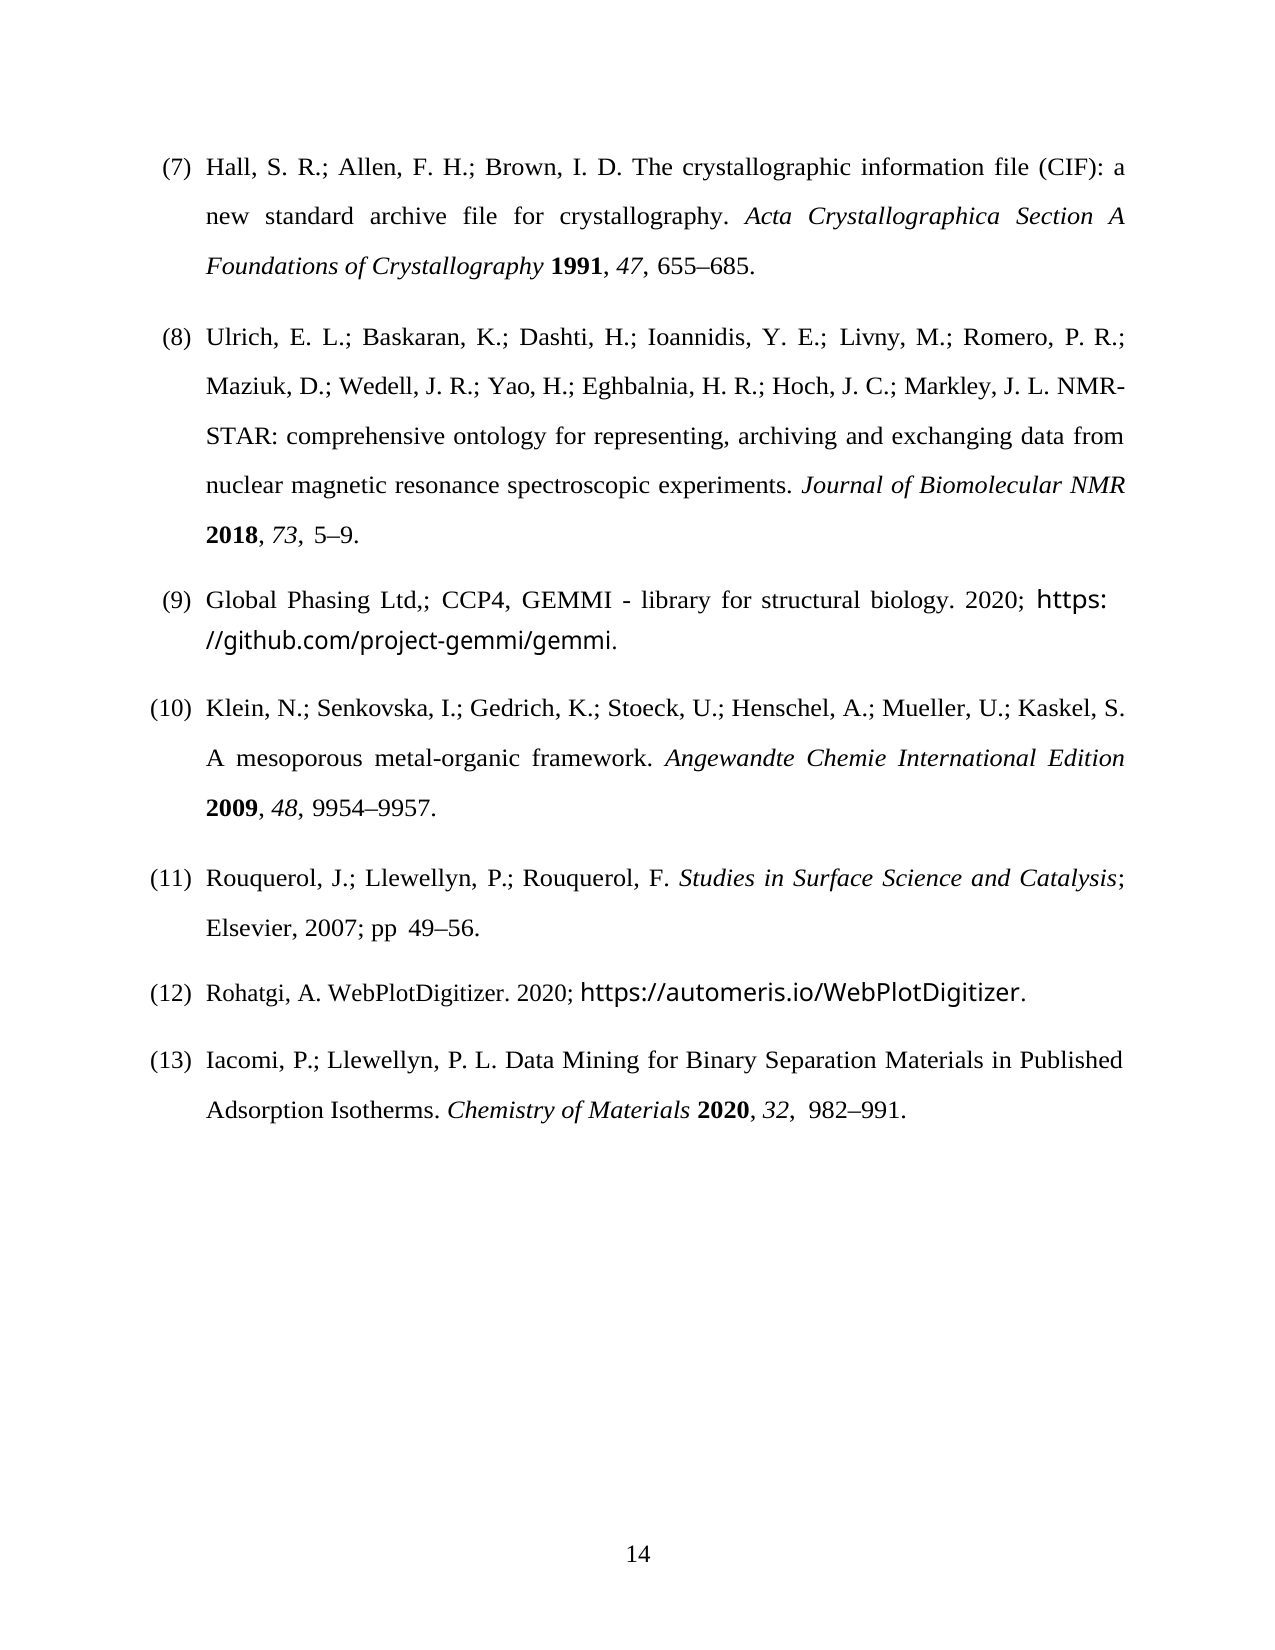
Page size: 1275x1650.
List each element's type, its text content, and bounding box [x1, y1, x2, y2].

text //github.com/project-gemmi/gemmi. [206, 622, 1200, 657]
list Global Phasing Ltd,; CCP4, GEMMI - library for structural biology. 2020; https: [162, 582, 1200, 616]
list Rohatgi, A. WebPlotDigitizer. 2020; https://automeris.io/WebPlotDigitizer. [150, 974, 1200, 1008]
list Rouquerol, J.; Llewellyn, P.; Rouquerol, F. Studies in Surface Science and Catalysis; Elsevier, 2007; pp 49–56. [150, 863, 1125, 942]
list Klein, N.; Senkovska, I.; Gedrich, K.; Stoeck, U.; Henschel, A.; Mueller, U.; Kaskel, S. A mesoporous metal-organic framework. Angewandte Chemie International Edition 2009, 48, 9954–9957. [150, 693, 1125, 821]
list Iacomi, P.; Llewellyn, P. L. Data Mining for Binary Separation Materials in Published Adsorption Isotherms. Chemistry of Materials 2020, 32, 982–991. [150, 1045, 1125, 1123]
list Hall, S. R.; Allen, F. H.; Brown, I. D. The crystallographic information file (CIF): a new standard archive file for crystallography. Acta Crystallographica Section A Foundations of Crystallography 1991, 47, 655–685. [162, 152, 1125, 280]
list Ulrich, E. L.; Baskaran, K.; Dashti, H.; Ioannidis, Y. E.; Livny, M.; Romero, P. R.; Maziuk, D.; Wedell, J. R.; Yao, H.; Eghbalnia, H. R.; Hoch, J. C.; Markley, J. L. NMR- STAR: comprehensive ontology for representing, archiving and exchanging data from nuclear magnetic resonance spectroscopic experiments. Journal of Biomolecular NMR 2018, 73, 5–9. [162, 322, 1125, 549]
